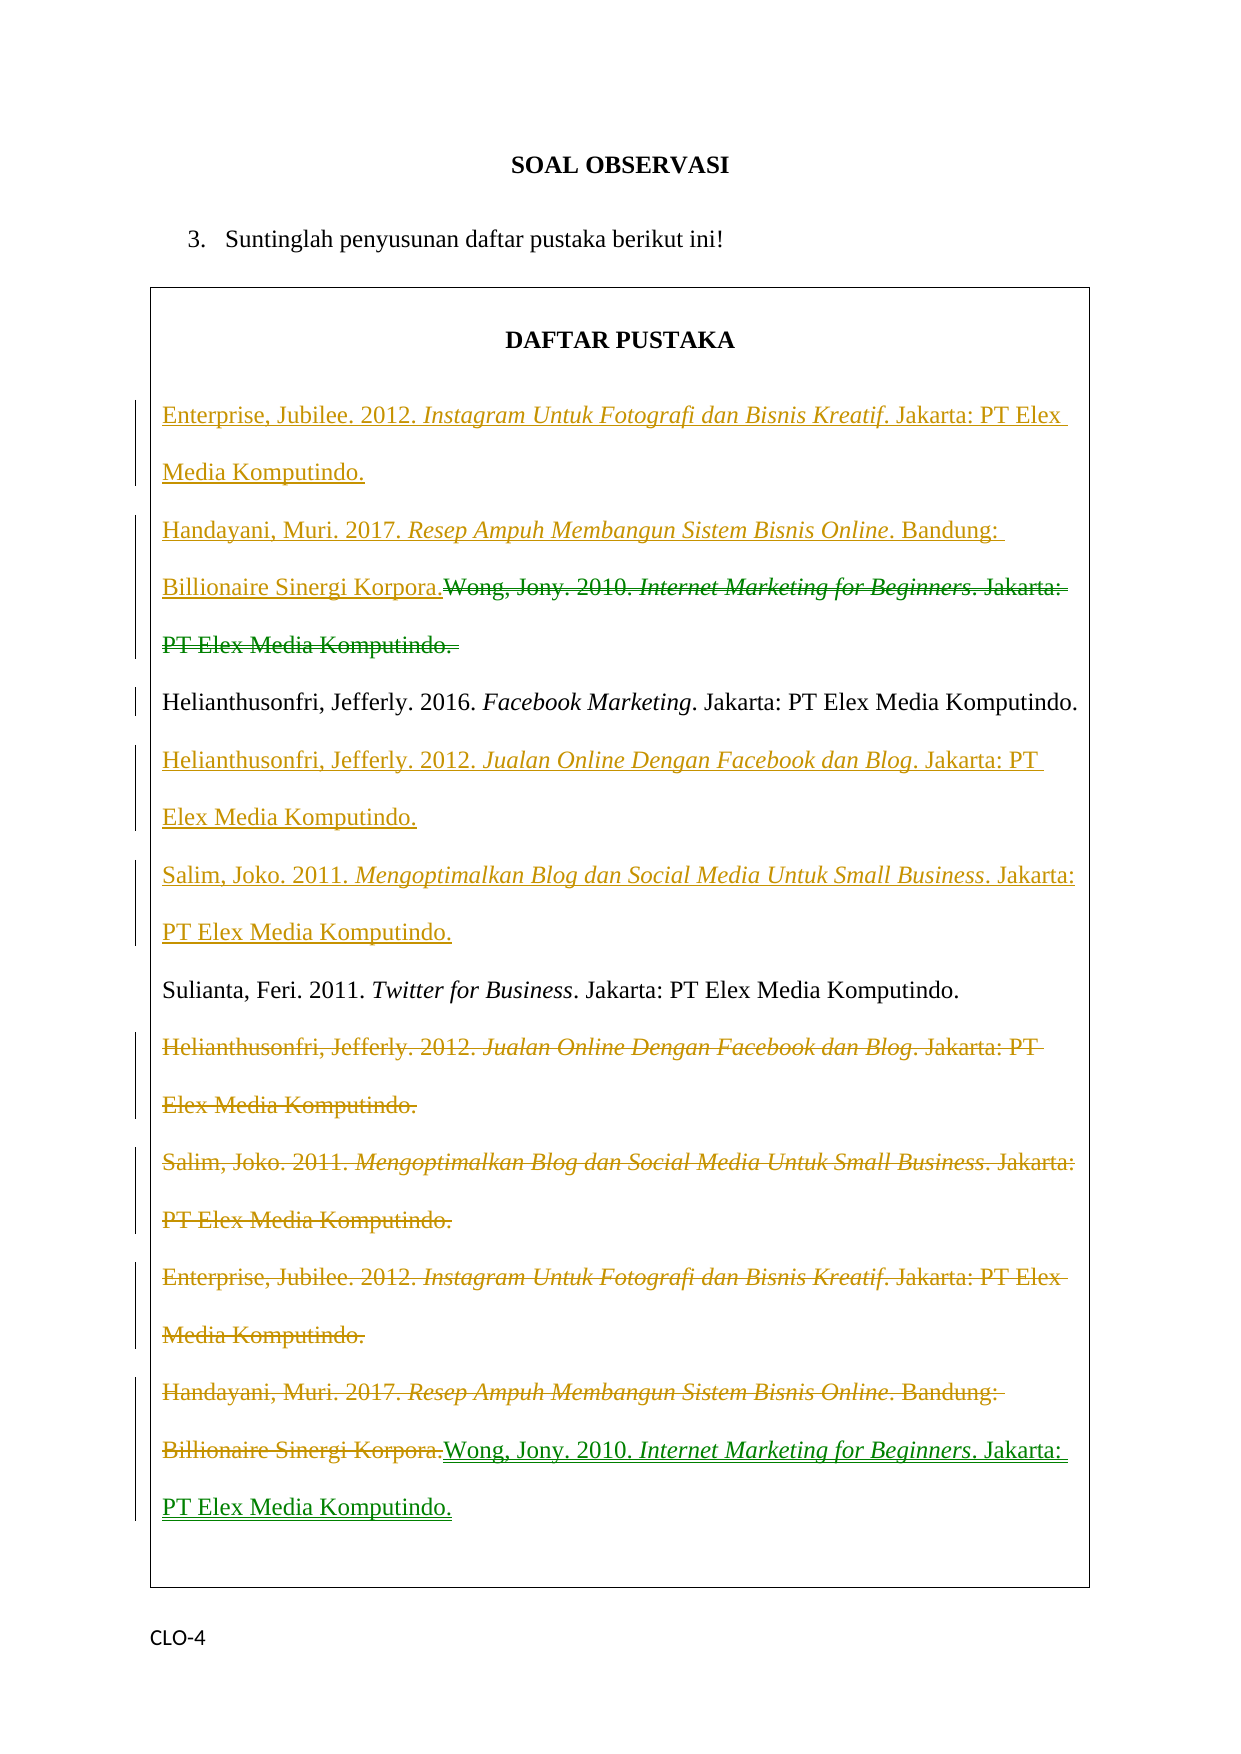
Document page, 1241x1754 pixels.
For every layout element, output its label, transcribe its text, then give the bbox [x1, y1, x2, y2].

table_header DAFTAR PUSTAKA Helianthusonfri, Jefferly. 2016. Facebook Marketing. Jakarta: PT Elex Media Komputindo. Sulianta, Feri. 2011. Twitter for Business. Jakarta: PT Elex Media Komputindo. [151, 288, 1089, 1587]
list Suntinglah penyusunan daftar pustaka berikut ini! [187, 224, 1090, 253]
text SOAL OBSERVASI [150, 150, 1090, 179]
